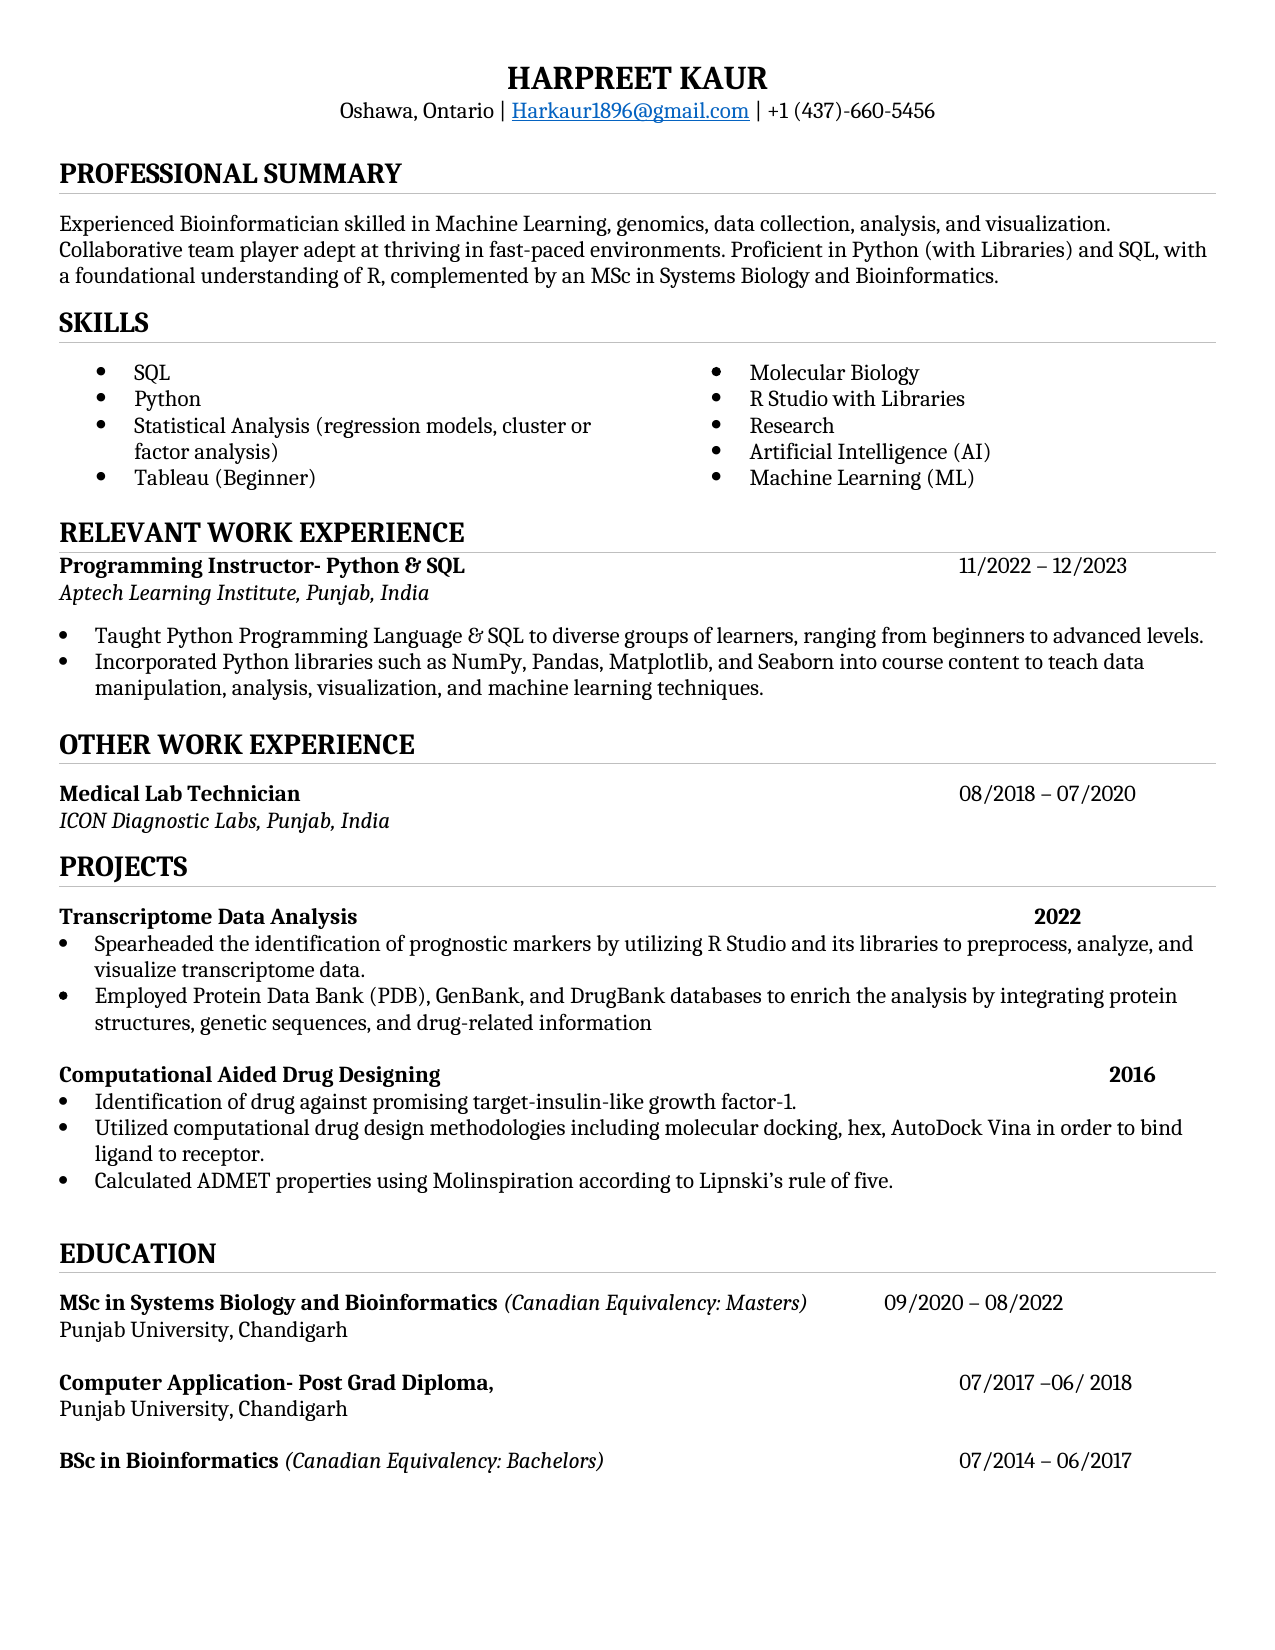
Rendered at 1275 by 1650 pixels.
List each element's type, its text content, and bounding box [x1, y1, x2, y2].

list Identification of drug against promising target-insulin-like growth factor-1. [59, 1088, 1216, 1115]
text PROFESSIONAL SUMMARY [59, 157, 1216, 193]
list Molecular Biology [712, 360, 1216, 386]
list Employed Protein Data Bank (PDB), GenBank, and DrugBank databases to enrich the analysis by integrating protein structures, genetic sequences, and drug-related information [59, 983, 1216, 1036]
list Spearheaded the identification of prognostic markers by utilizing R Studio and its libraries to preprocess, analyze, and visualize transcriptome data. [59, 930, 1216, 983]
text PROJECTS [59, 851, 1216, 886]
list R Studio with Libraries [712, 386, 1216, 412]
list Tableau (Beginner) [97, 465, 601, 491]
text Transcriptome Data Analysis 2022 [59, 904, 1216, 930]
text BSc in Bioinformatics (Canadian Equivalency: Bachelors) 07/2014 – 06/2017 [59, 1448, 1216, 1475]
list Taught Python Programming Language & SQL to diverse groups of learners, ranging from beginners to advanced levels. [59, 622, 1216, 649]
list Incorporated Python libraries such as NumPy, Pandas, Matplotlib, and Seaborn into course content to teach data manipulation, analysis, visualization, and machine learning techniques. [59, 649, 1216, 702]
text Computer Application- Post Grad Diploma, 07/2017 –06/ 2018 [59, 1369, 1216, 1396]
text Computational Aided Drug Designing 2016 [59, 1062, 1216, 1088]
text RELEVANT WORK EXPERIENCE [59, 516, 1216, 552]
text OTHER WORK EXPERIENCE [59, 728, 1216, 763]
list SQL [97, 360, 601, 386]
text SKILLS [59, 306, 1216, 342]
text HARPREET KAUR [59, 59, 1216, 97]
text ICON Diagnostic Labs, Punjab, India [59, 808, 1216, 834]
text Punjab University, Chandigarh [59, 1317, 1216, 1343]
text Aptech Learning Institute, Punjab, India [59, 579, 1216, 606]
list Artificial Intelligence (AI) [712, 439, 1216, 465]
text MSc in Systems Biology and Bioinformatics (Canadian Equivalency: Masters) 09/2020 – 08/2022 [59, 1290, 1216, 1317]
text EDUCATION [59, 1237, 1216, 1272]
list Python [97, 386, 601, 412]
list Utilized computational drug design methodologies including molecular docking, hex, AutoDock Vina in order to bind ligand to receptor. [59, 1115, 1216, 1167]
list Statistical Analysis (regression models, cluster or factor analysis) [97, 412, 601, 465]
list Research [712, 412, 1216, 439]
text Medical Lab Technician 08/2018 – 07/2020 [59, 781, 1216, 808]
text Programming Instructor- Python & SQL 11/2022 – 12/2023 [59, 553, 1216, 579]
text Experienced Bioinformatician skilled in Machine Learning, genomics, data collection, analysis, and visualization. Collaborative team player adept at thriving in fast-paced environments. Proficient in Python (with Libraries) and SQL, with a foundational understanding of R, complemented by an MSc in Systems Biology and Bioinformatics. [59, 211, 1216, 290]
list Calculated ADMET properties using Molinspiration according to Lipnski’s rule of five. [59, 1167, 1216, 1194]
text Oshawa, Ontario | Harkaur1896@gmail.com | +1 (437)-660-5456 [59, 97, 1216, 124]
text Punjab University, Chandigarh [59, 1396, 1216, 1422]
list Machine Learning (ML) [712, 465, 1216, 491]
